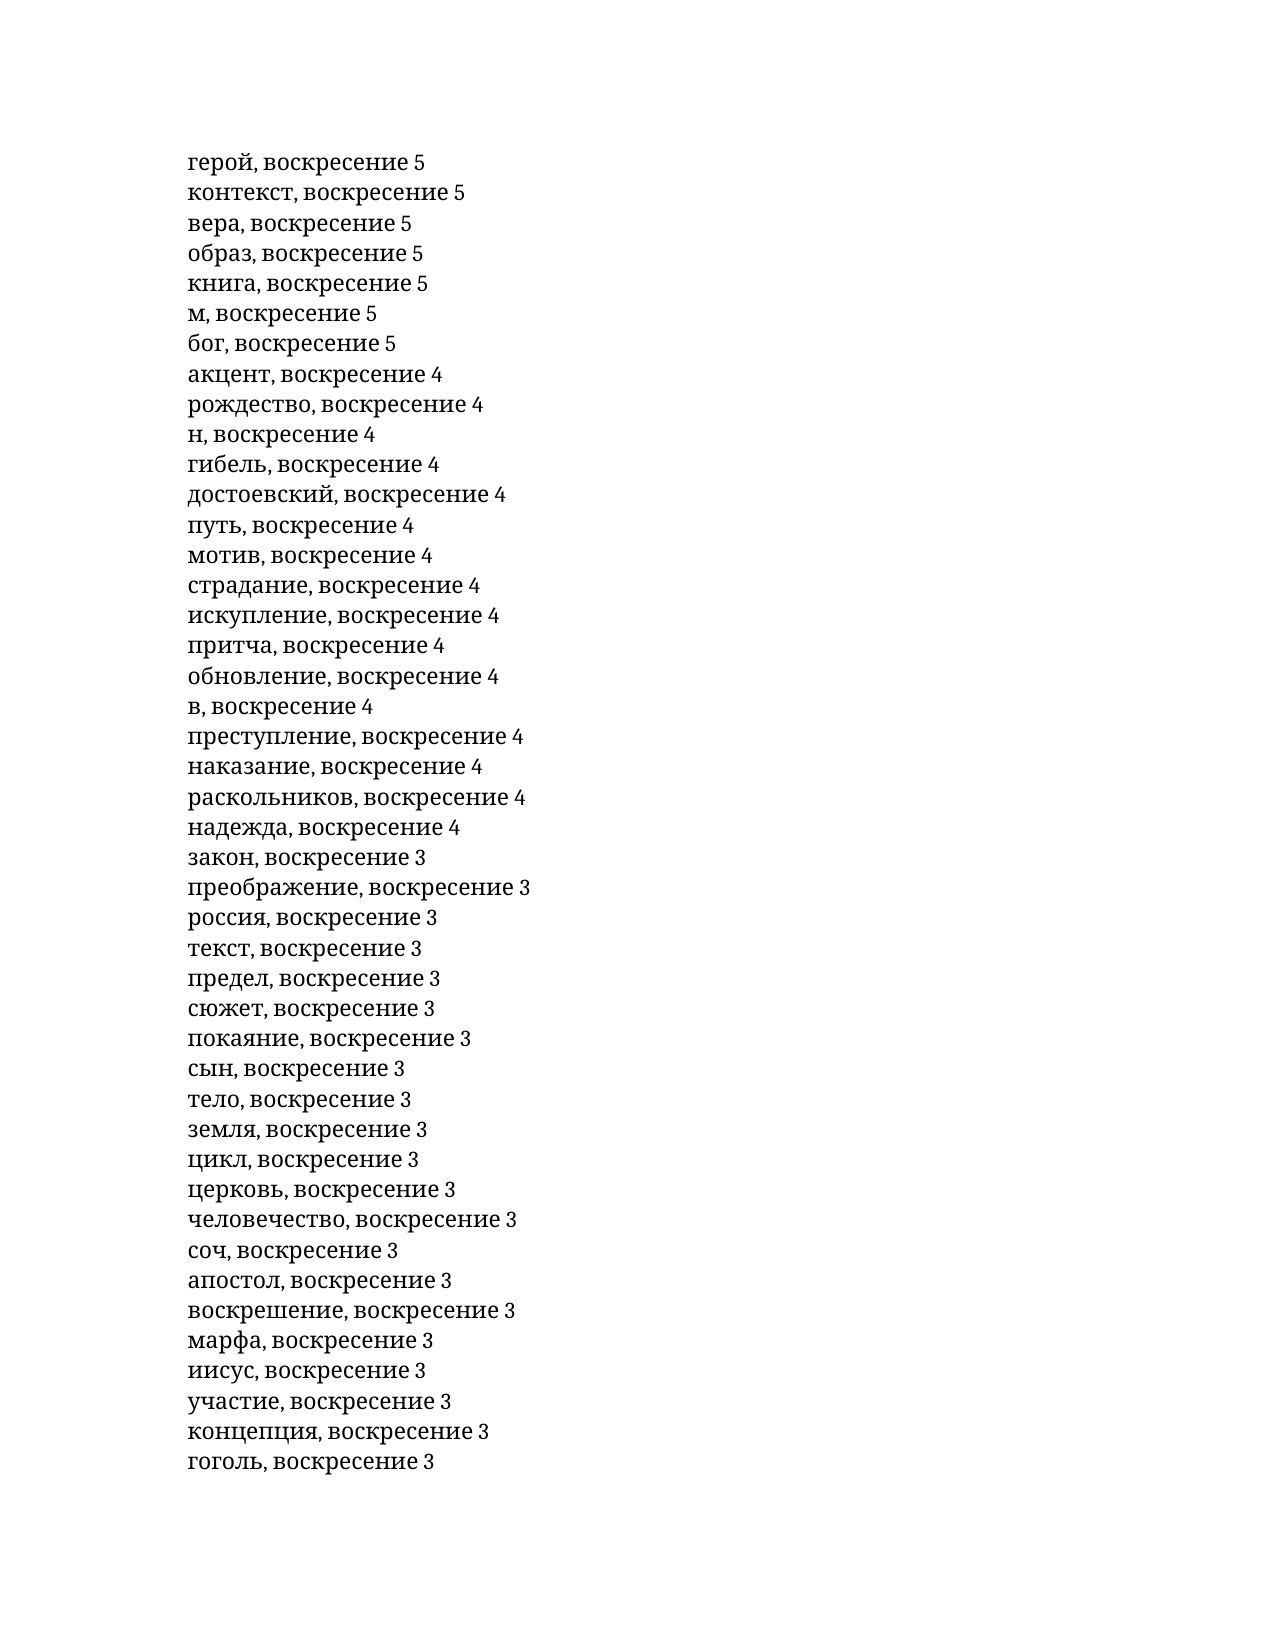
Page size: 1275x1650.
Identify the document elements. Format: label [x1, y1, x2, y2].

text [187, 150, 1087, 1475]
